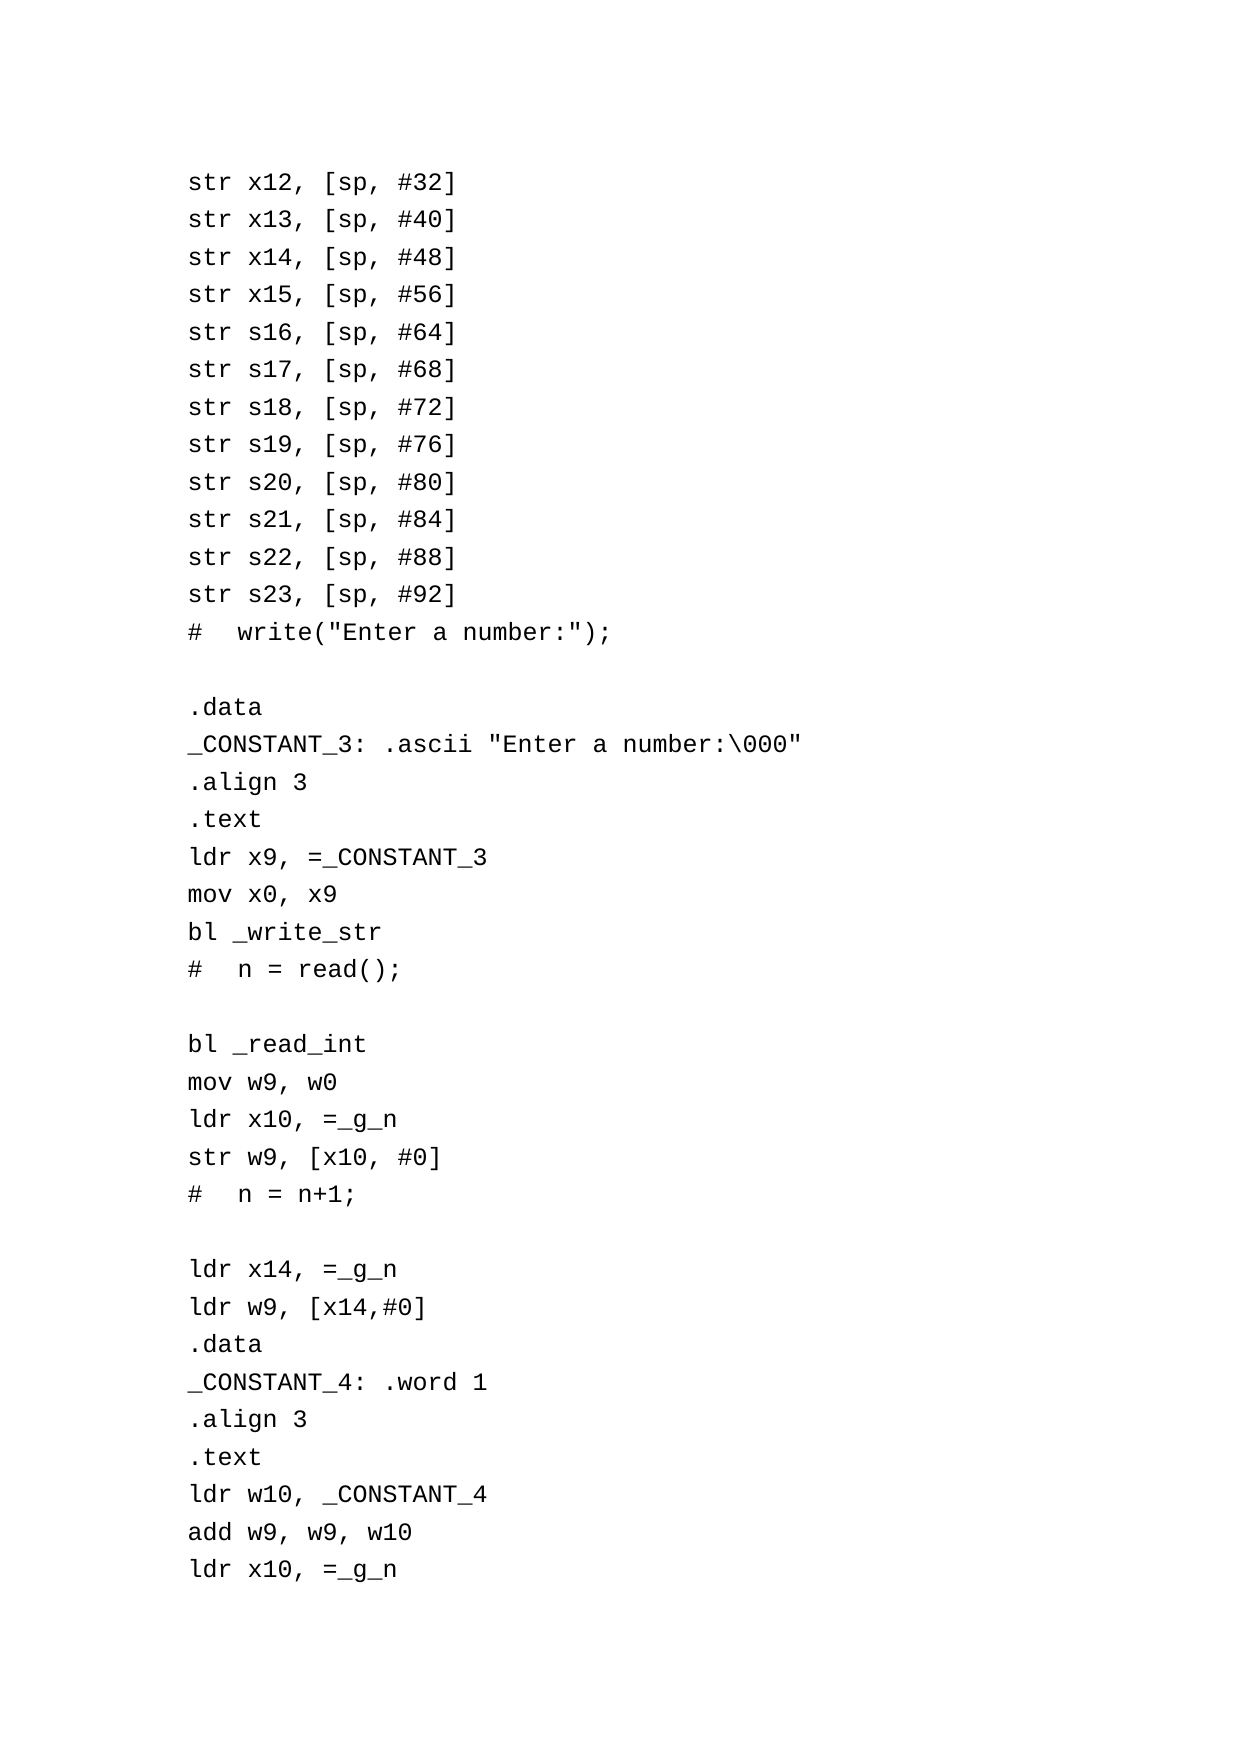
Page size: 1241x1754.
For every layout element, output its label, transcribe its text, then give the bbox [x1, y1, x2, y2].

text str s16, [sp, #64] [187, 314, 1053, 352]
text str s18, [sp, #72] [187, 389, 1053, 427]
text str s17, [sp, #68] [187, 352, 1053, 389]
text # n = n+1; [187, 1177, 1053, 1214]
text .align 3 [187, 764, 1053, 802]
text str s22, [sp, #88] [187, 539, 1053, 577]
text bl _read_int [187, 1027, 1053, 1064]
text .text [187, 802, 1053, 839]
text # n = read(); [187, 952, 1053, 989]
text # write("Enter a number:"); [187, 614, 1053, 652]
text mov w9, w0 [187, 1064, 1053, 1102]
text .align 3 [187, 1402, 1053, 1439]
text ldr x14, =_g_n [187, 1252, 1053, 1289]
text _CONSTANT_3: .ascii "Enter a number:\000" [187, 727, 1053, 764]
text add w9, w9, w10 [187, 1514, 1053, 1552]
text str x13, [sp, #40] [187, 202, 1053, 239]
text str s23, [sp, #92] [187, 577, 1053, 614]
text str s21, [sp, #84] [187, 502, 1053, 539]
text str w9, [x10, #0] [187, 1139, 1053, 1177]
text .data [187, 689, 1053, 727]
text bl _write_str [187, 914, 1053, 952]
text str x12, [sp, #32] [187, 164, 1053, 202]
text ldr w10, _CONSTANT_4 [187, 1477, 1053, 1514]
text .data [187, 1327, 1053, 1364]
text str s20, [sp, #80] [187, 464, 1053, 502]
text str x15, [sp, #56] [187, 277, 1053, 314]
text str x14, [sp, #48] [187, 239, 1053, 277]
text ldr x10, =_g_n [187, 1552, 1053, 1589]
text .text [187, 1439, 1053, 1477]
text ldr x10, =_g_n [187, 1102, 1053, 1139]
text ldr w9, [x14,#0] [187, 1289, 1053, 1327]
text str s19, [sp, #76] [187, 427, 1053, 464]
text _CONSTANT_4: .word 1 [187, 1364, 1053, 1402]
text ldr x9, =_CONSTANT_3 [187, 839, 1053, 877]
text mov x0, x9 [187, 877, 1053, 914]
